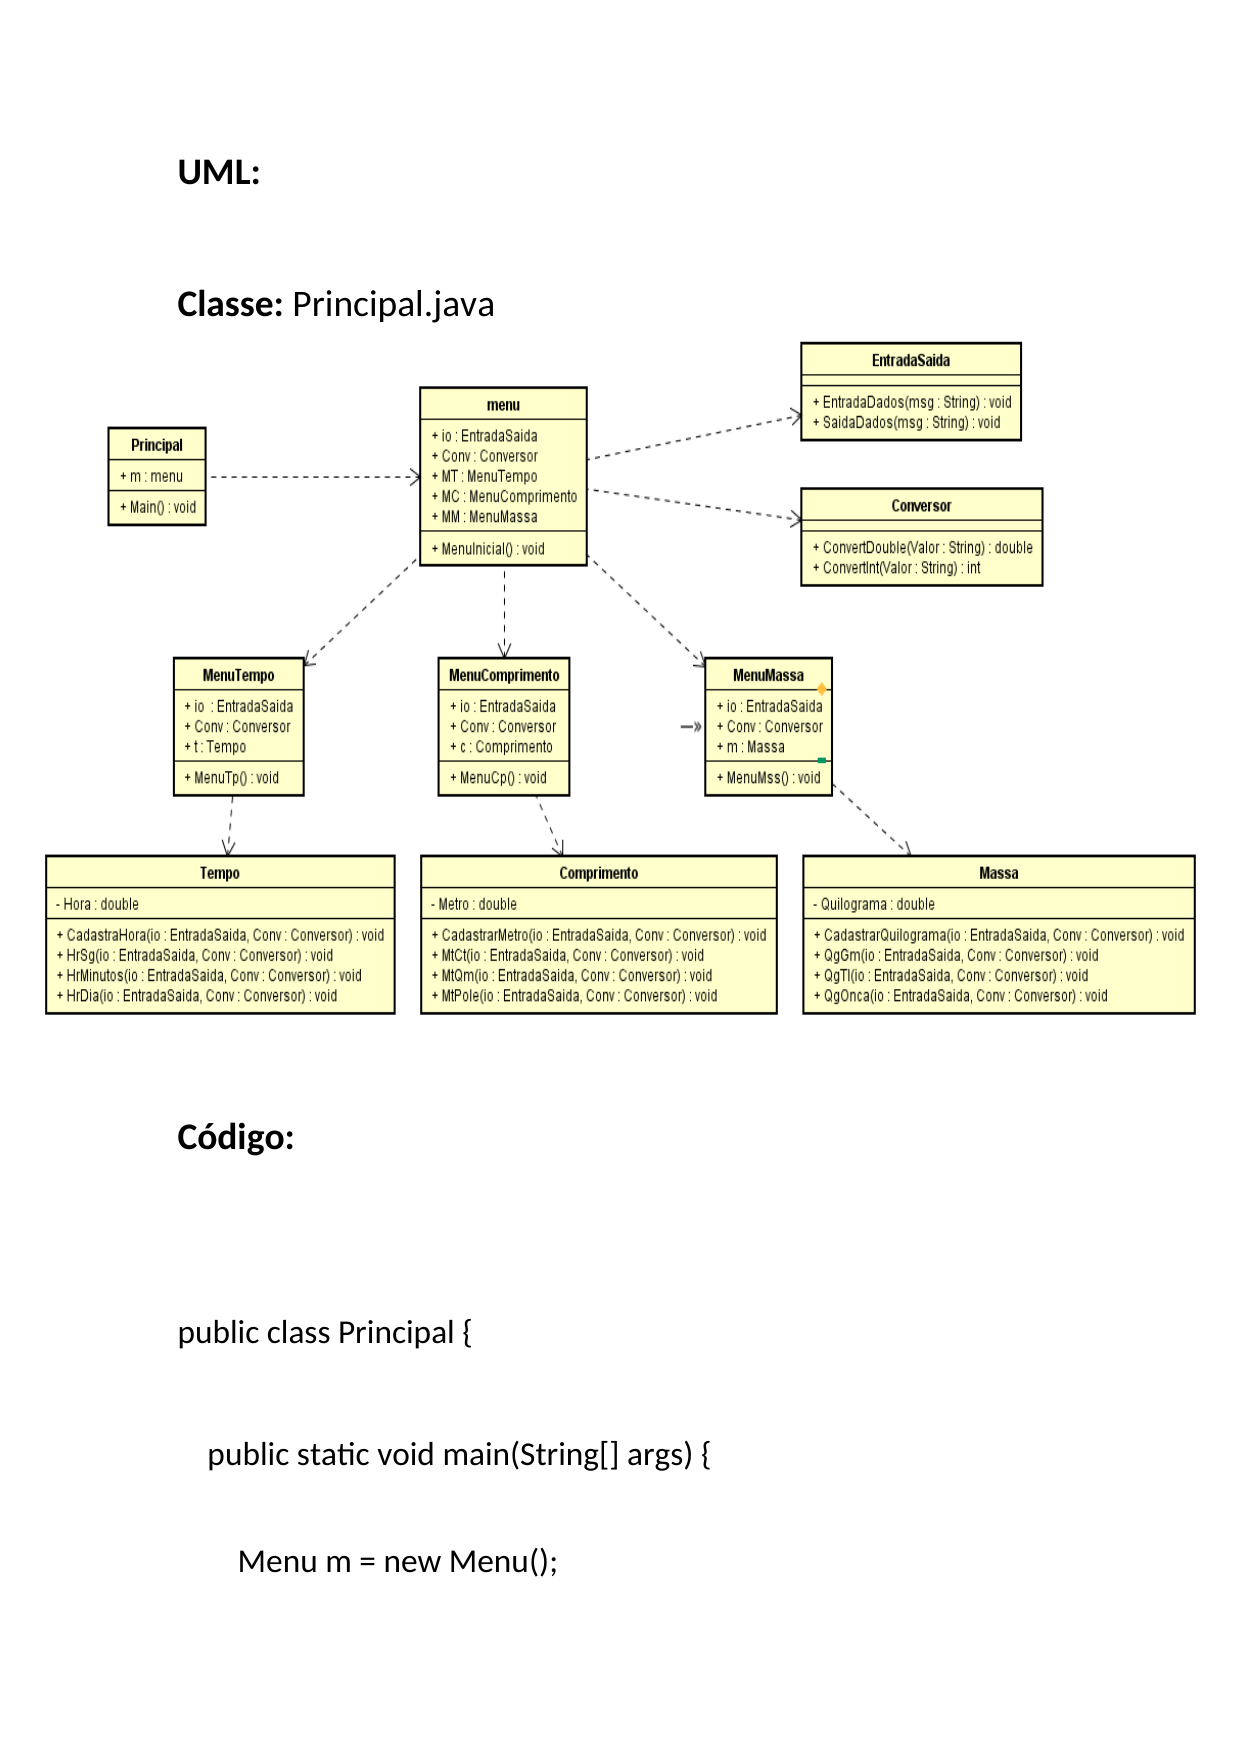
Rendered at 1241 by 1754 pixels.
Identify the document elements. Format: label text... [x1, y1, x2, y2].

text Código: [177, 1113, 1063, 1159]
picture [38, 338, 1241, 1023]
text Classe: Principal.java [177, 280, 1063, 326]
text public static void main(String[] args) { [177, 1432, 1063, 1473]
text public class Principal { [177, 1311, 1063, 1352]
text Menu m = new Menu(); [177, 1540, 1063, 1581]
text UML: [177, 148, 1063, 193]
